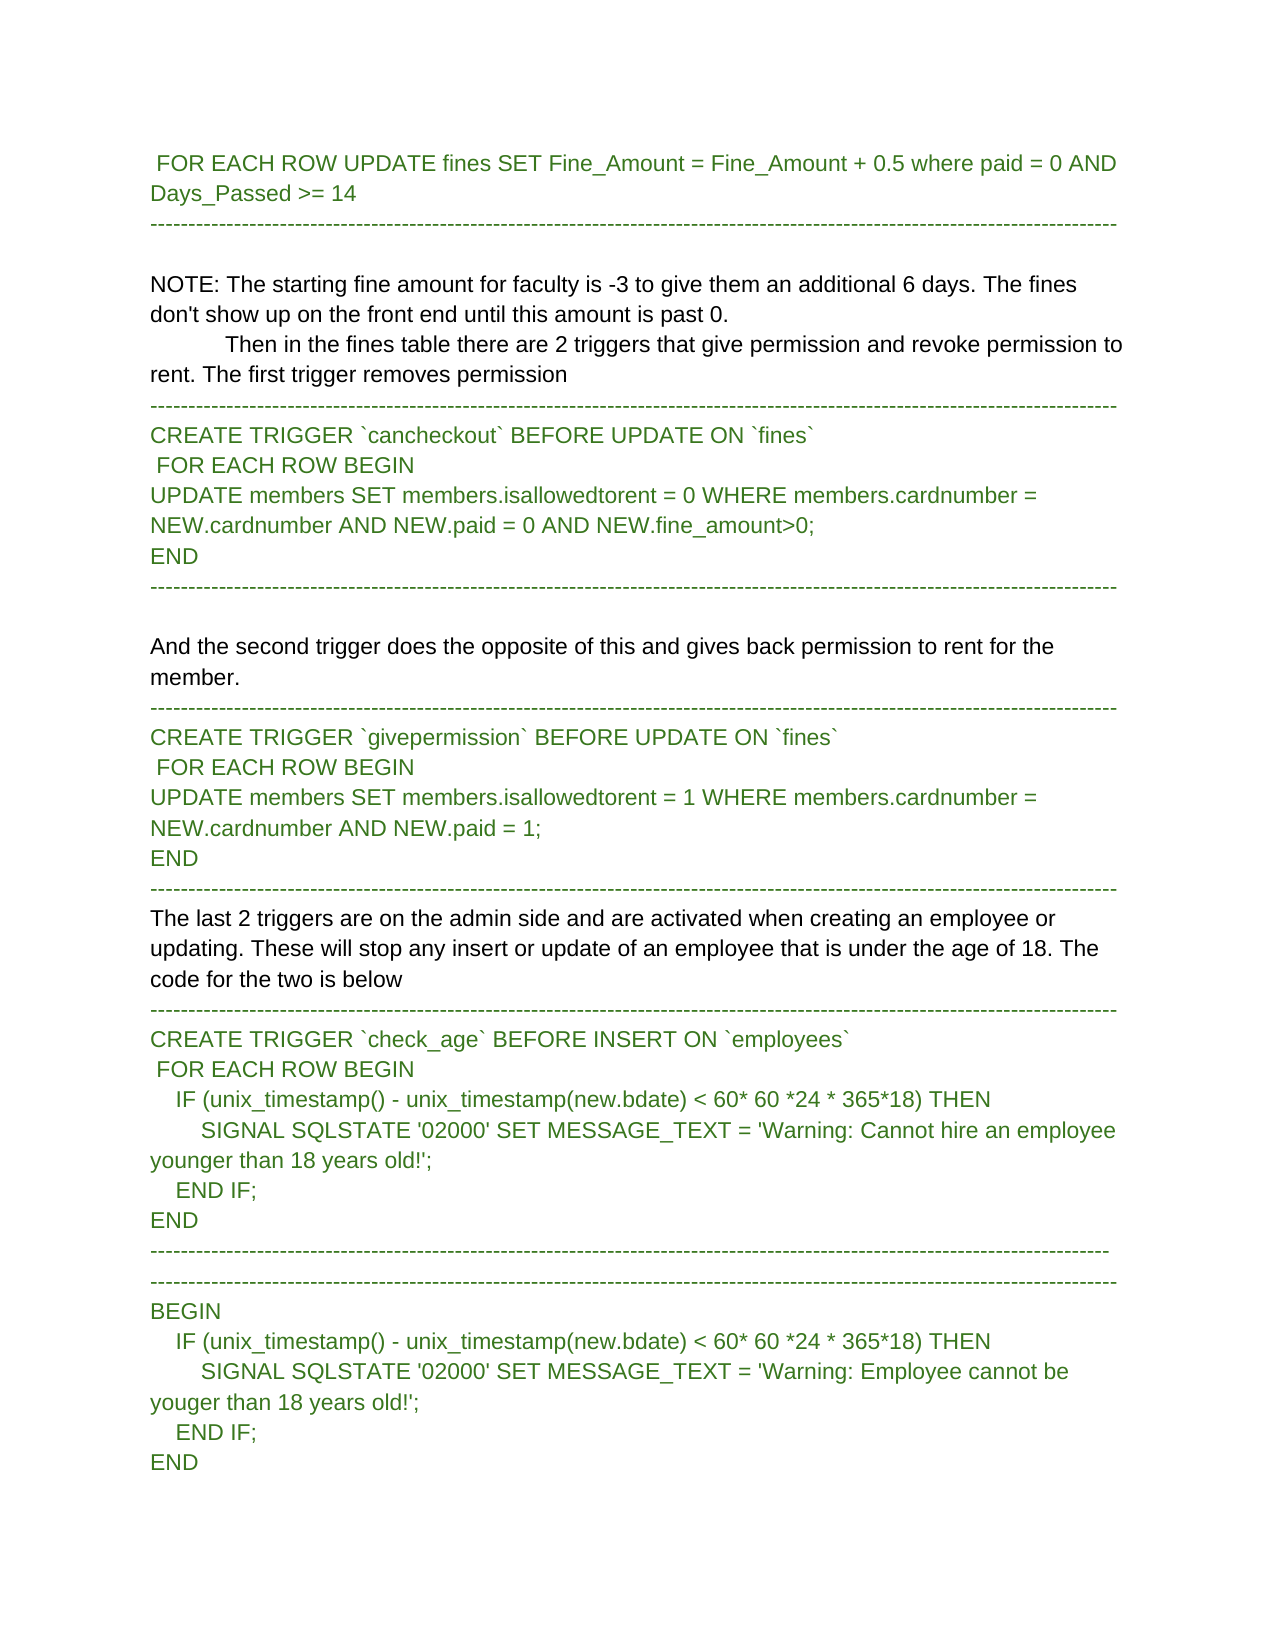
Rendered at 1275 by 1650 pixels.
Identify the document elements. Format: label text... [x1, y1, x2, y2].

text BEGIN [150, 1298, 1125, 1324]
text ------------------------------------------------------------------------------------------------------------------------------- [150, 392, 1125, 418]
text END [150, 845, 1125, 871]
text IF (unix_timestamp() - unix_timestamp(new.bdate) < 60* 60 *24 * 365*18) THEN [150, 1328, 1125, 1354]
text And the second trigger does the opposite of this and gives back permission to rent for the member. [150, 633, 1125, 690]
text CREATE TRIGGER `cancheckout` BEFORE UPDATE ON `fines` [150, 422, 1125, 448]
text END [150, 1449, 1125, 1475]
text CREATE TRIGGER `check_age` BEFORE INSERT ON `employees` [150, 1026, 1125, 1052]
text Then in the fines table there are 2 triggers that give permission and revoke permission to rent. The first trigger removes permission [150, 331, 1125, 388]
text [150, 210, 1125, 237]
text SIGNAL SQLSTATE '02000' SET MESSAGE_TEXT = 'Warning: Employee cannot be youger than 18 years old!'; [150, 1358, 1125, 1415]
text ------------------------------------------------------------------------------------------------------------------------------ [150, 1237, 1125, 1264]
text FOR EACH ROW BEGIN [150, 754, 1125, 781]
text CREATE TRIGGER `givepermission` BEFORE UPDATE ON `fines` [150, 724, 1125, 750]
text FOR EACH ROW UPDATE fines SET Fine_Amount = Fine_Amount + 0.5 where paid = 0 AND Days_Passed >= 14 [150, 150, 1125, 207]
text The last 2 triggers are on the admin side and are activated when creating an employee or updating. These will stop any insert or update of an employee that is under the age of 18. The code for the two is below [150, 905, 1125, 992]
text END IF; [150, 1419, 1125, 1445]
text FOR EACH ROW BEGIN [150, 452, 1125, 478]
text SIGNAL SQLSTATE '02000' SET MESSAGE_TEXT = 'Warning: Cannot hire an employee younger than 18 years old!'; [150, 1117, 1125, 1173]
text END [150, 1207, 1125, 1234]
text NOTE: The starting fine amount for faculty is -3 to give them an additional 6 days. The fines don't show up on the front end until this amount is past 0. [150, 271, 1125, 327]
text FOR EACH ROW BEGIN [150, 1056, 1125, 1083]
text IF (unix_timestamp() - unix_timestamp(new.bdate) < 60* 60 *24 * 365*18) THEN [150, 1086, 1125, 1113]
text END IF; [150, 1177, 1125, 1203]
text ------------------------------------------------------------------------------------------------------------------------------- [150, 694, 1125, 720]
text UPDATE members SET members.isallowedtorent = 0 WHERE members.cardnumber = NEW.cardnumber AND NEW.paid = 0 AND NEW.fine_amount>0; [150, 482, 1125, 539]
text ------------------------------------------------------------------------------------------------------------------------------- [150, 875, 1125, 901]
text END [150, 543, 1125, 569]
text UPDATE members SET members.isallowedtorent = 1 WHERE members.cardnumber = NEW.cardnumber AND NEW.paid = 1; [150, 784, 1125, 841]
text ------------------------------------------------------------------------------------------------------------------------------- [150, 573, 1125, 599]
text ------------------------------------------------------------------------------------------------------------------------------- [150, 996, 1125, 1022]
text ------------------------------------------------------------------------------------------------------------------------------- [150, 1268, 1125, 1294]
